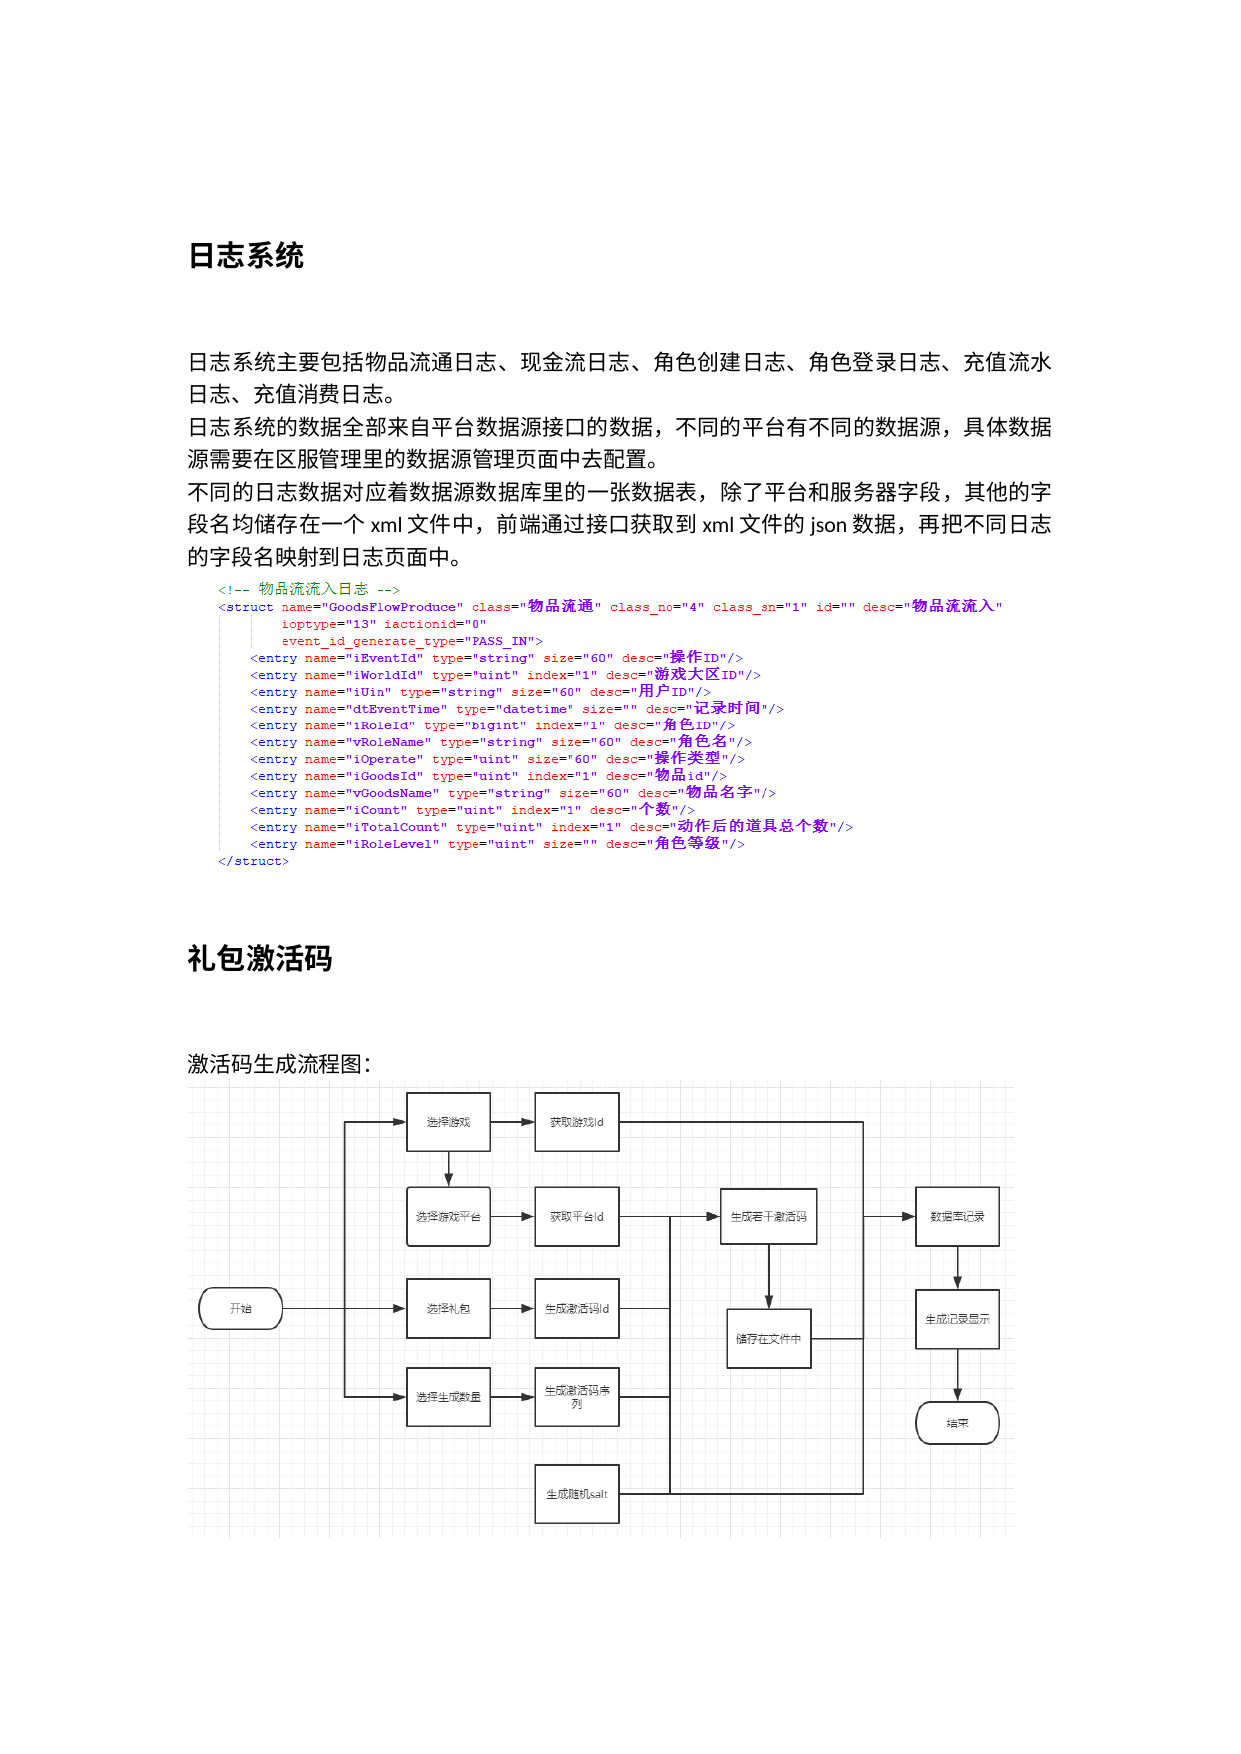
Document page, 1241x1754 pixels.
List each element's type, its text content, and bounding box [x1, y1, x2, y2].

subtitle 礼包激活码 [187, 924, 1053, 989]
text 激活码生成流程图： [187, 1047, 1053, 1079]
text 日志系统主要包括物品流通日志、现金流日志、角色创建日志、角色登录日志、充值流水日志、充值消费日志。 [187, 344, 1053, 409]
text 不同的日志数据对应着数据源数据库里的一张数据表，除了平台和服务器字段，其他的字段名均储存在一个xml文件中，前端通过接口获取到xml文件的json数据，再把不同日志的字段名映射到日志页面中。 [187, 474, 1053, 572]
text 日志系统的数据全部来自平台数据源接口的数据，不同的平台有不同的数据源，具体数据源需要在区服管理里的数据源管理页面中去配置。 [187, 409, 1053, 474]
picture [187, 1079, 1014, 1538]
subtitle 日志系统 [187, 222, 1053, 287]
picture [187, 572, 1053, 875]
